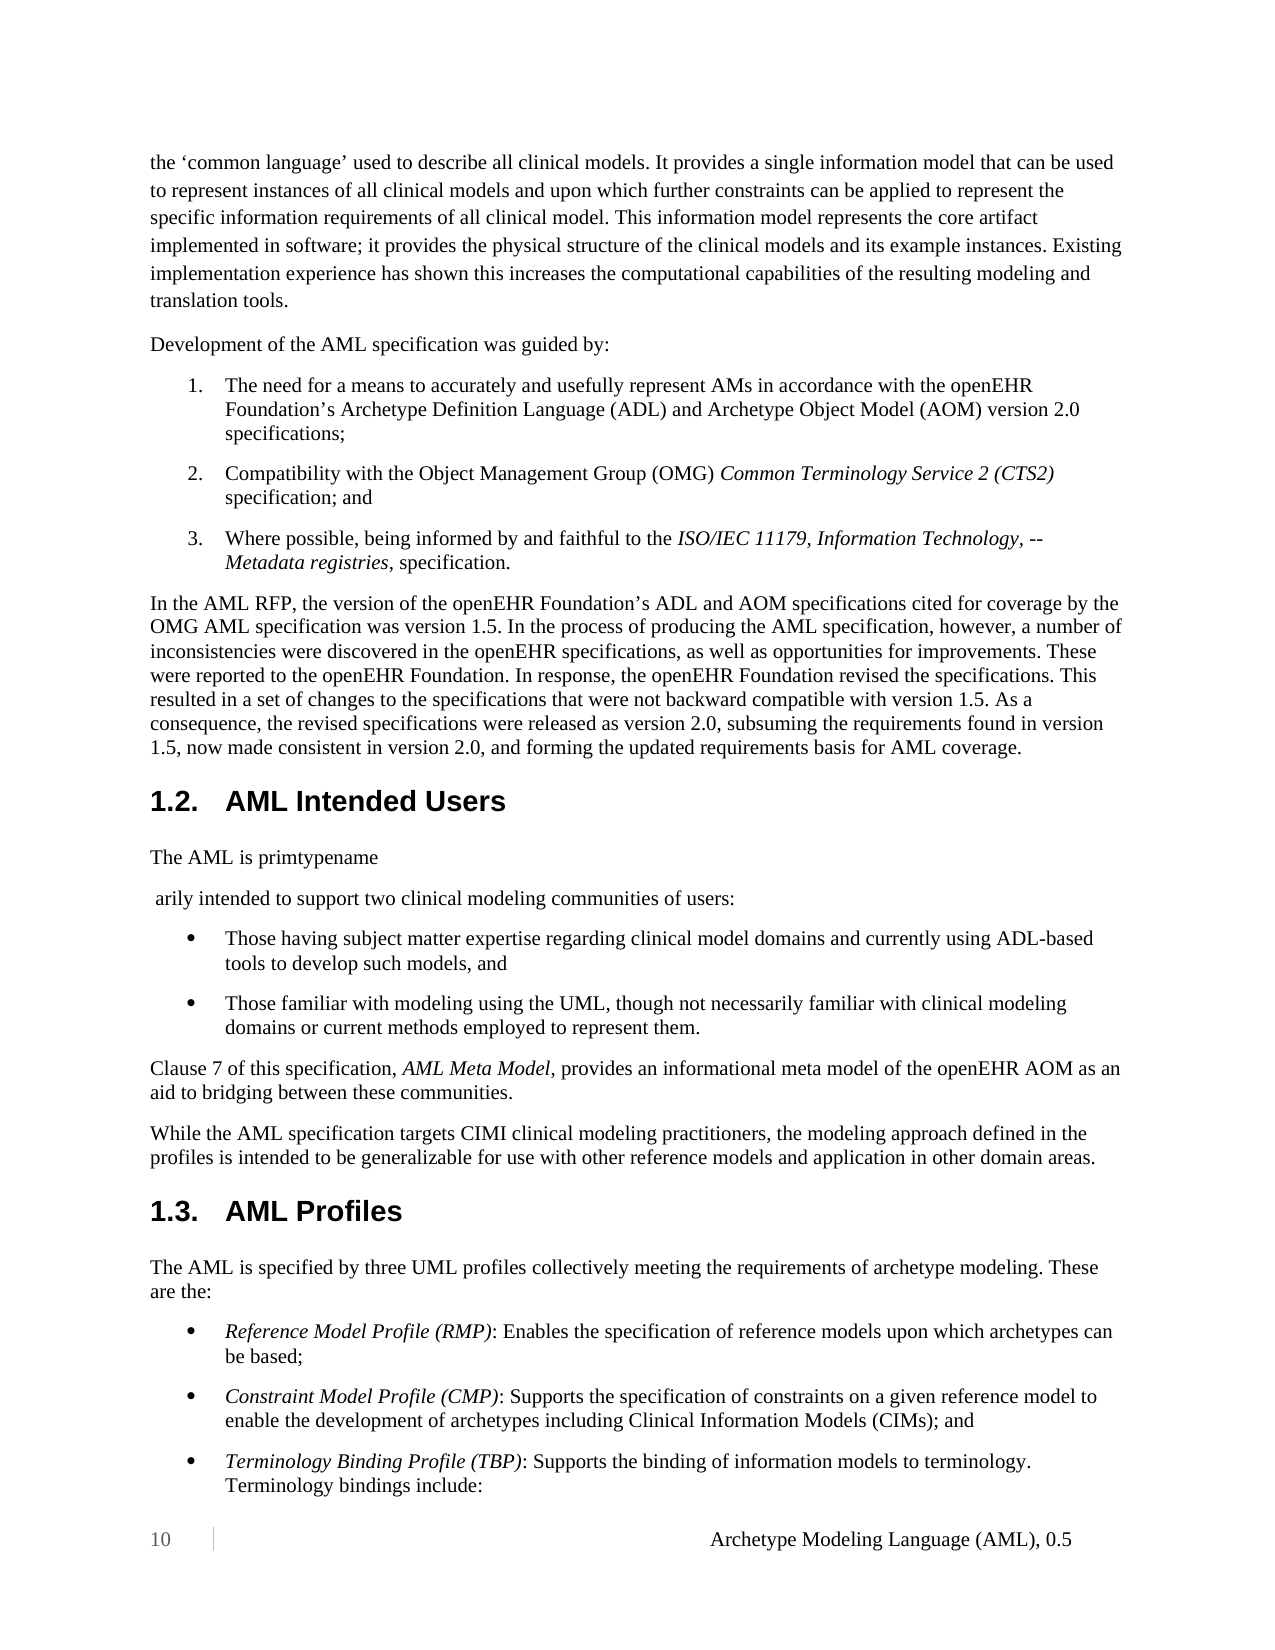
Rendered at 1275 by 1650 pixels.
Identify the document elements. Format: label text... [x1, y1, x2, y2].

list Terminology Binding Profile (TBP): Supports the binding of information models to terminology. Terminology bindings include: [187, 1449, 1125, 1497]
list Those having subject matter expertise regarding clinical model domains and currently using ADL-based tools to develop such models, and [187, 926, 1125, 974]
text While the AML specification targets CIMI clinical modeling practitioners, the modeling approach defined in the profiles is intended to be generalizable for use with other reference models and application in other domain areas. [150, 1121, 1125, 1169]
list Reference Model Profile (RMP): Enables the specification of reference models upon which archetypes can be based; [187, 1319, 1125, 1368]
list Those familiar with modeling using the UML, though not necessarily familiar with clinical modeling domains or current methods employed to represent them. [187, 991, 1125, 1039]
list Constraint Model Profile (CMP): Supports the specification of constraints on a given reference model to enable the development of archetypes including Clinical Information Models (CIMs); and [187, 1384, 1125, 1432]
text Clause 7 of this specification, AML Meta Model, provides an informational meta model of the openEHR AOM as an aid to bridging between these communities. [150, 1056, 1125, 1104]
list The need for a means to accurately and usefully represent AMs in accordance with the openEHR Foundation’s Archetype Definition Language (ADL) and Archetype Object Model (AOM) version 2.0 specifications; [187, 373, 1125, 445]
subtitle AML Profiles [150, 1194, 1125, 1228]
text The AML is specified by three UML profiles collectively meeting the requirements of archetype modeling. These are the: [150, 1255, 1125, 1303]
list Where possible, being informed by and faithful to the ISO/IEC 11179, Information Technology, -- Metadata registries, specification. [187, 526, 1125, 574]
text Development of the AML specification was guided by: [150, 332, 1125, 356]
list Compatibility with the Object Management Group (OMG) Common Terminology Service 2 (CTS2) specification; and [187, 461, 1125, 509]
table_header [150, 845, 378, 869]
subtitle AML Intended Users [150, 784, 1125, 818]
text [150, 150, 1125, 312]
text In the AML RFP, the version of the openEHR Foundation’s ADL and AOM specifications cited for coverage by the OMG AML specification was version 1.5. In the process of producing the AML specification, however, a number of inconsistencies were discovered in the openEHR specifications, as well as opportunities for improvements. These were reported to the openEHR Foundation. In response, the openEHR Foundation revised the specifications. This resulted in a set of changes to the specifications that were not backward compatible with version 1.5. As a consequence, the revised specifications were released as version 2.0, subsuming the requirements found in version 1.5, now made consistent in version 2.0, and forming the updated requirements basis for AML coverage. [150, 590, 1125, 759]
text arily intended to support two clinical modeling communities of users: [150, 886, 1125, 910]
